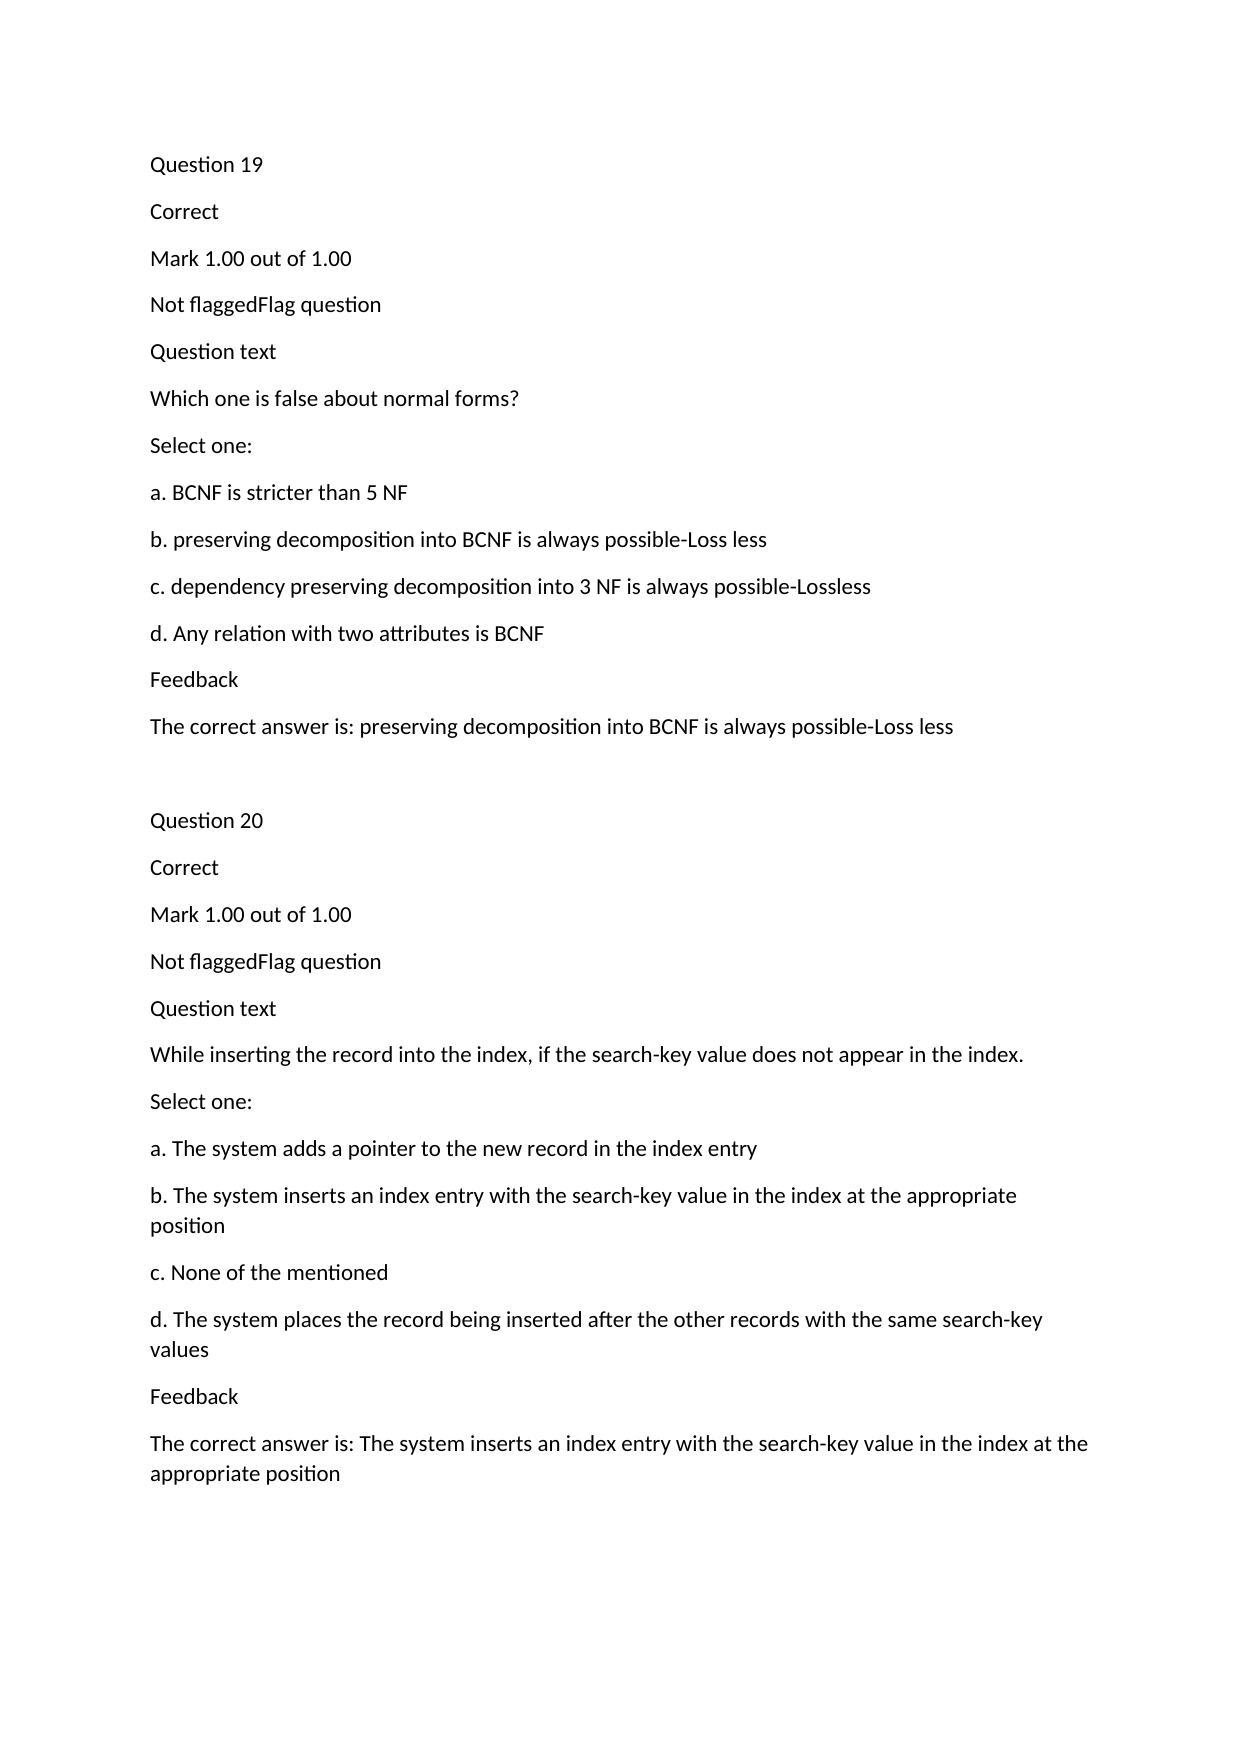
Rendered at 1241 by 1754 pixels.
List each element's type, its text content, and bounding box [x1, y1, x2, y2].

text Correct [150, 853, 1090, 881]
text Question 20 [150, 806, 1090, 834]
text d. The system places the record being inserted after the other records with the same search-key values [150, 1305, 1090, 1363]
text Feedback [150, 666, 1090, 694]
text While inserting the record into the index, if the search-key value does not appear in the index. [150, 1041, 1090, 1069]
text Select one: [150, 1087, 1090, 1116]
text Question text [150, 994, 1090, 1022]
text c. dependency preserving decomposition into 3 NF is always possible-Lossless [150, 572, 1090, 600]
text Which one is false about normal forms? [150, 384, 1090, 412]
text Select one: [150, 431, 1090, 459]
text d. Any relation with two attributes is BCNF [150, 619, 1090, 647]
text Not flaggedFlag question [150, 947, 1090, 975]
text Not flaggedFlag question [150, 291, 1090, 319]
text b. The system inserts an index entry with the search-key value in the index at the appropriate position [150, 1181, 1090, 1239]
text Question 19 [150, 150, 1090, 178]
text Mark 1.00 out of 1.00 [150, 244, 1090, 272]
text Question text [150, 337, 1090, 366]
text The correct answer is: The system inserts an index entry with the search-key value in the index at the appropriate position [150, 1429, 1090, 1487]
text The correct answer is: preserving decomposition into BCNF is always possible-Loss less [150, 712, 1090, 741]
text Mark 1.00 out of 1.00 [150, 900, 1090, 928]
text Feedback [150, 1382, 1090, 1410]
text a. BCNF is stricter than 5 NF [150, 478, 1090, 506]
text b. preserving decomposition into BCNF is always possible-Loss less [150, 525, 1090, 553]
text a. The system adds a pointer to the new record in the index entry [150, 1134, 1090, 1162]
text c. None of the mentioned [150, 1258, 1090, 1286]
text Correct [150, 197, 1090, 225]
